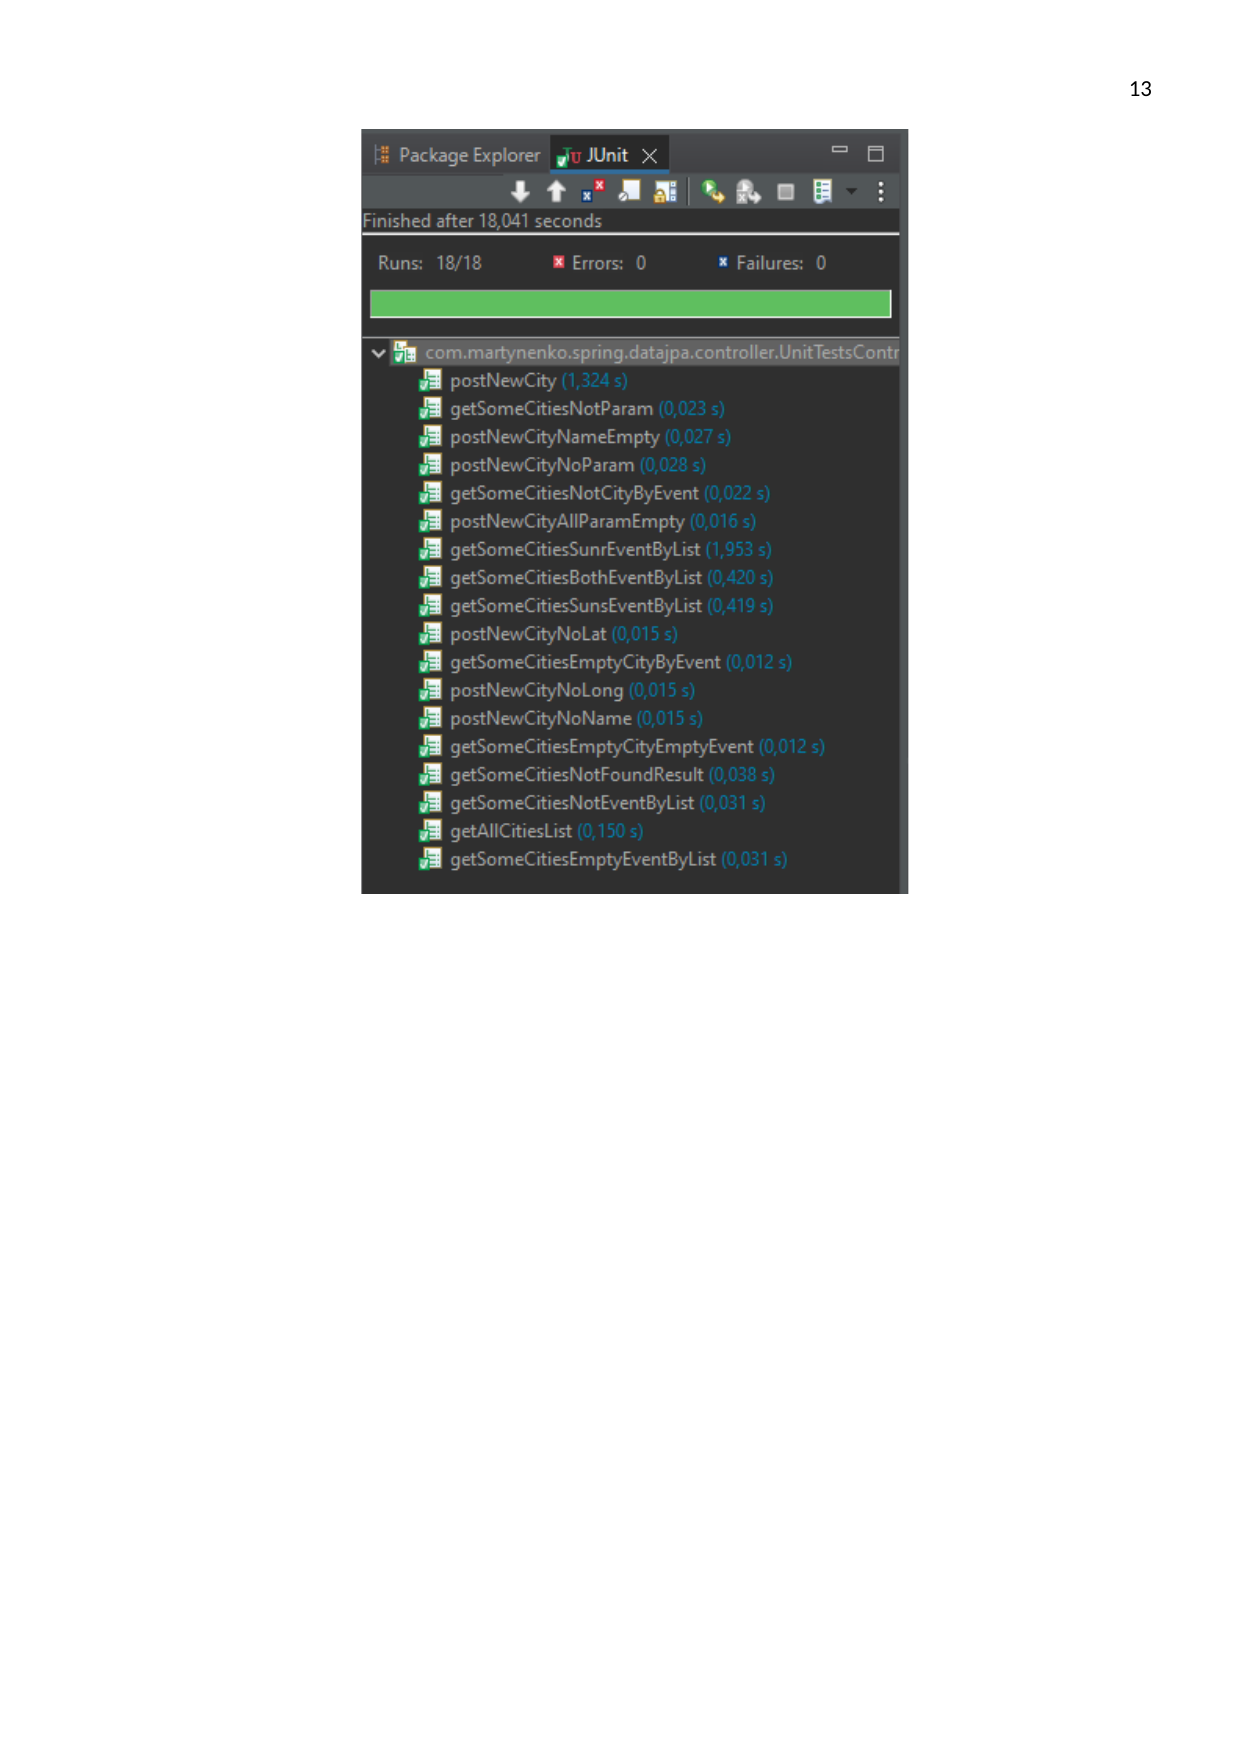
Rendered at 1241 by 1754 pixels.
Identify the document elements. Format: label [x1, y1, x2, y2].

picture [361, 129, 909, 894]
